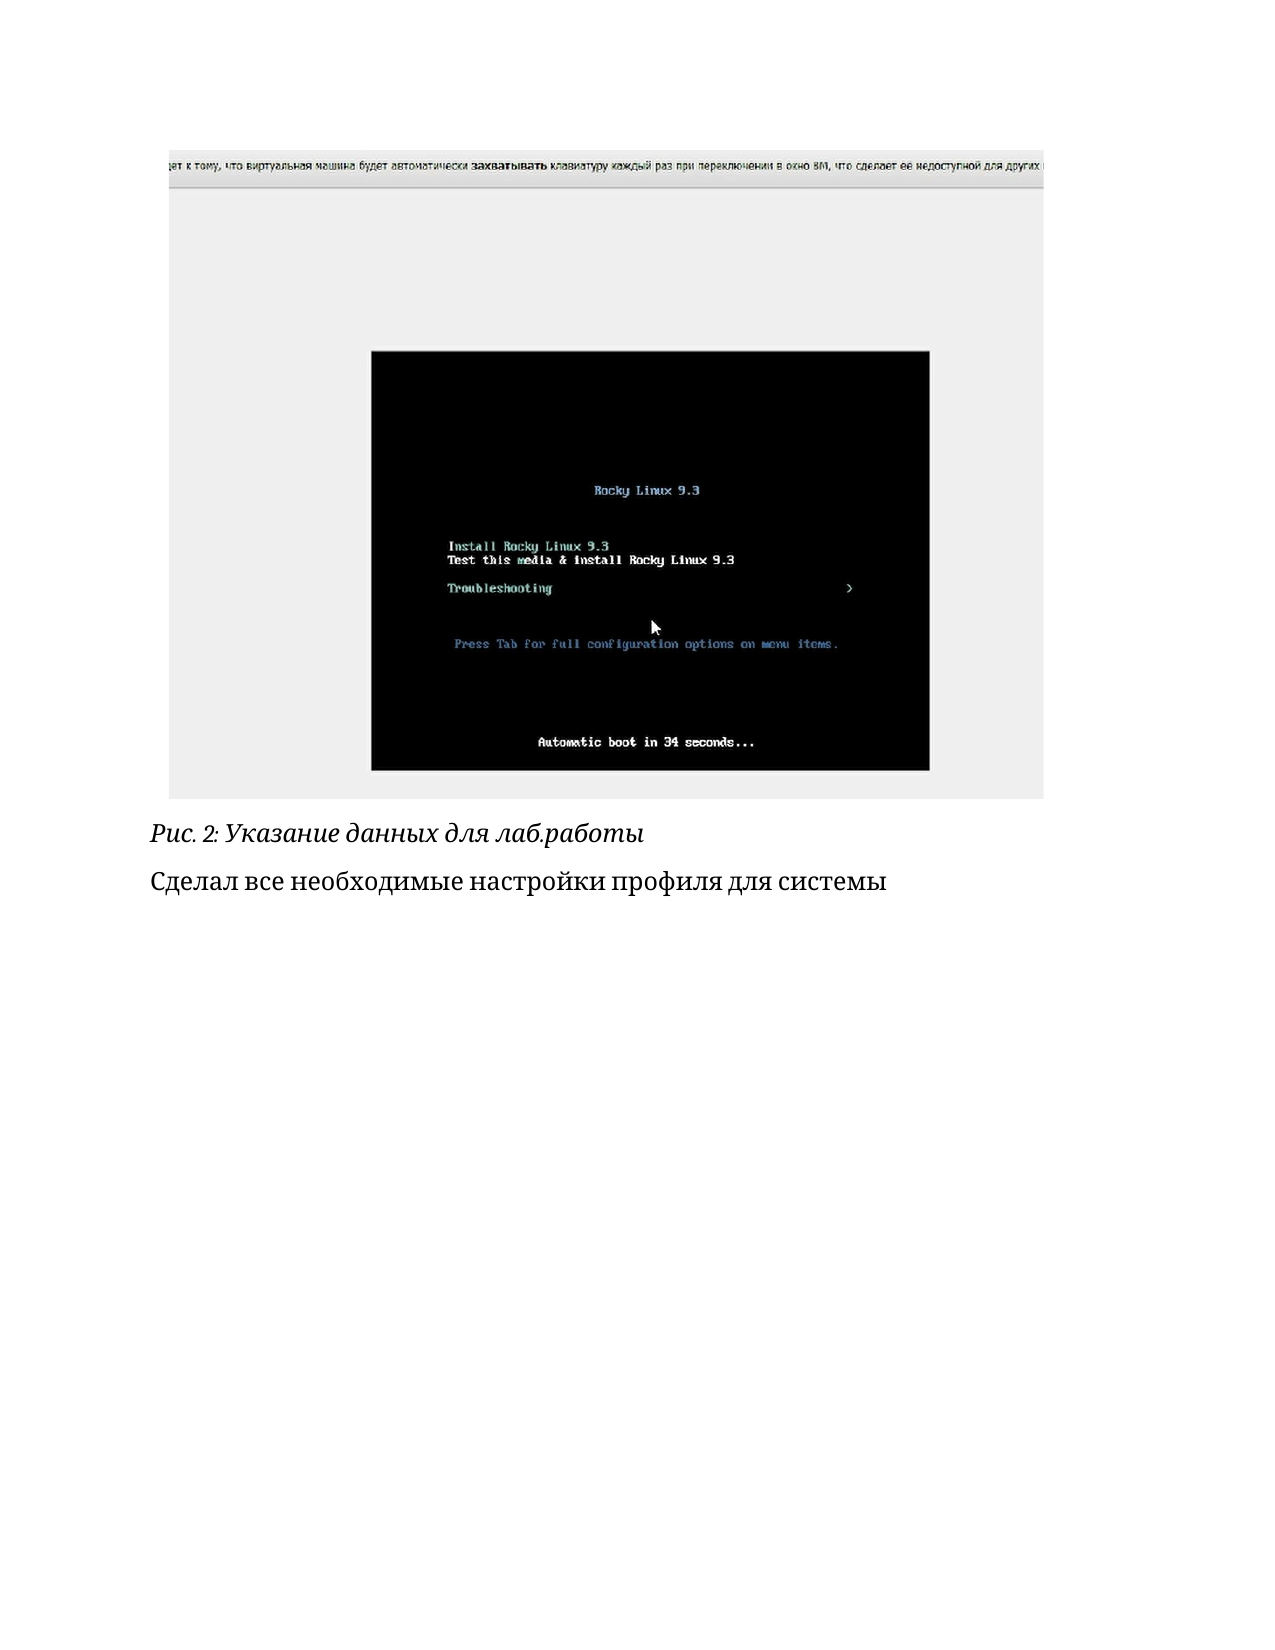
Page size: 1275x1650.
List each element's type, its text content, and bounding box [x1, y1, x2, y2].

text Сделал все необходимые настройки профиля для системы [150, 867, 1125, 896]
text Рис. 2: Указание данных для лаб.работы [150, 820, 1125, 849]
picture [168, 150, 1044, 799]
